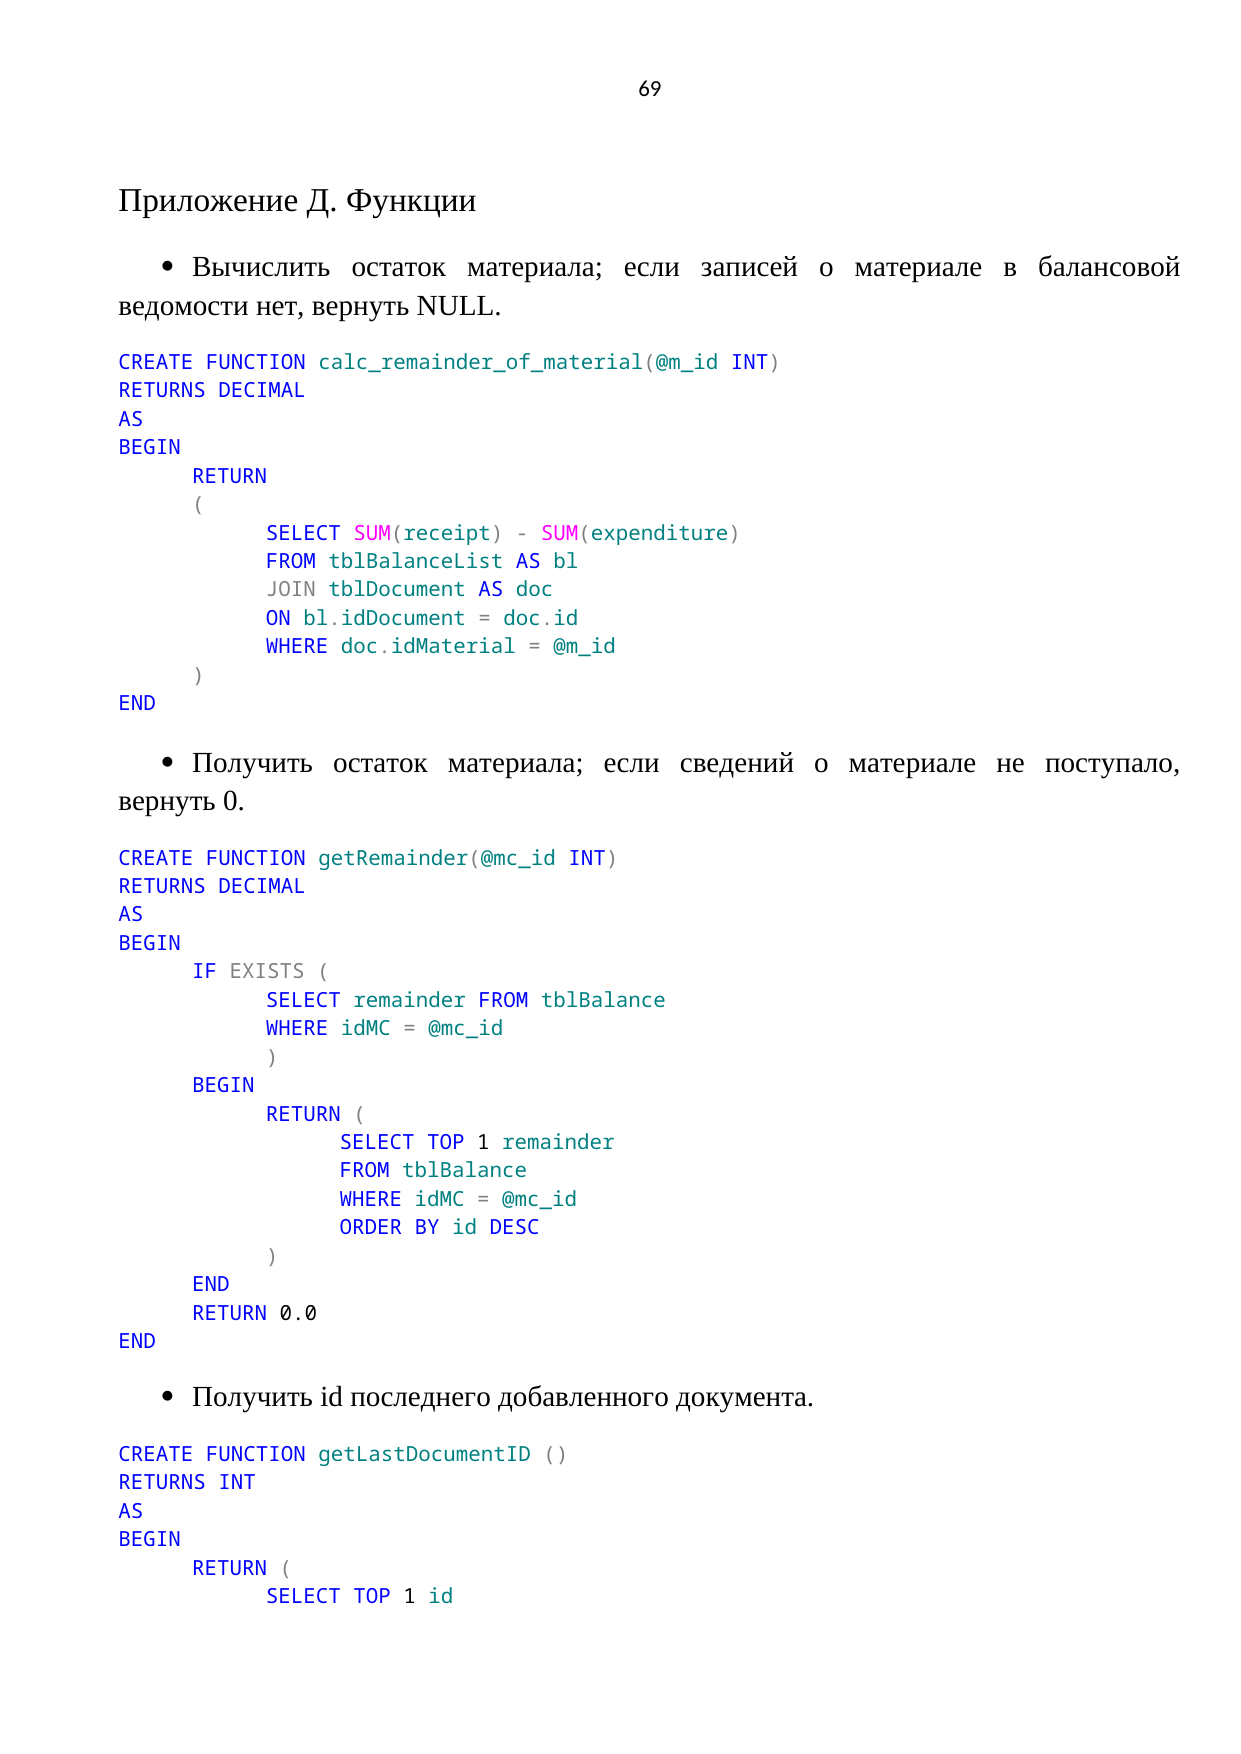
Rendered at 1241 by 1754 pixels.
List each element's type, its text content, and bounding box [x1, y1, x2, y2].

text SELECT SUM(receipt) - SUM(expenditure) [118, 518, 1181, 546]
text WHERE idMC = @mc_id [118, 1184, 1181, 1212]
text FROM tblBalance [118, 1156, 1181, 1184]
list Вычислить остаток материала; если записей о материале в балансовой ведомости нет, вернуть NULL. [118, 249, 1181, 321]
text BEGIN [118, 432, 1181, 461]
text SELECT remainder FROM tblBalance [118, 985, 1181, 1013]
text RETURNS INT [118, 1467, 1181, 1496]
text BEGIN [118, 928, 1181, 956]
text ( [118, 489, 1181, 518]
text RETURN ( [118, 1099, 1181, 1127]
text IF EXISTS ( [118, 956, 1181, 985]
text BEGIN [118, 1524, 1181, 1553]
text WHERE idMC = @mc_id [118, 1013, 1181, 1042]
text ORDER BY id DESC [118, 1212, 1181, 1241]
text END [118, 1269, 1181, 1298]
text FROM tblBalanceList AS bl [118, 546, 1181, 574]
text CREATE FUNCTION calc_remainder_of_material(@m_id INT) [118, 347, 1181, 375]
text BEGIN [118, 1070, 1181, 1099]
subtitle Приложение Д. Функции [118, 180, 1181, 218]
text CREATE FUNCTION getLastDocumentID () [118, 1439, 1181, 1467]
text AS [118, 404, 1181, 432]
text RETURN [118, 461, 1181, 489]
text RETURNS DECIMAL [118, 375, 1181, 404]
text RETURNS DECIMAL [118, 871, 1181, 899]
list Получить остаток материала; если сведений о материале не поступало, вернуть 0. [118, 745, 1181, 817]
text SELECT TOP 1 remainder [118, 1127, 1181, 1156]
text ) [118, 1241, 1181, 1269]
list Получить id последнего добавленного документа. [118, 1379, 1181, 1413]
text ON bl.idDocument = doc.id [118, 603, 1181, 631]
text AS [118, 1496, 1181, 1524]
text SELECT TOP 1 id [118, 1581, 1181, 1610]
text CREATE FUNCTION getRemainder(@mc_id INT) [118, 843, 1181, 871]
text ) [118, 660, 1181, 688]
text WHERE doc.idMaterial = @m_id [118, 631, 1181, 660]
text END [118, 1326, 1181, 1354]
text JOIN tblDocument AS doc [118, 574, 1181, 603]
text ) [118, 1042, 1181, 1070]
text AS [118, 899, 1181, 928]
text RETURN ( [118, 1553, 1181, 1581]
text RETURN 0.0 [118, 1298, 1181, 1326]
text END [118, 688, 1181, 717]
